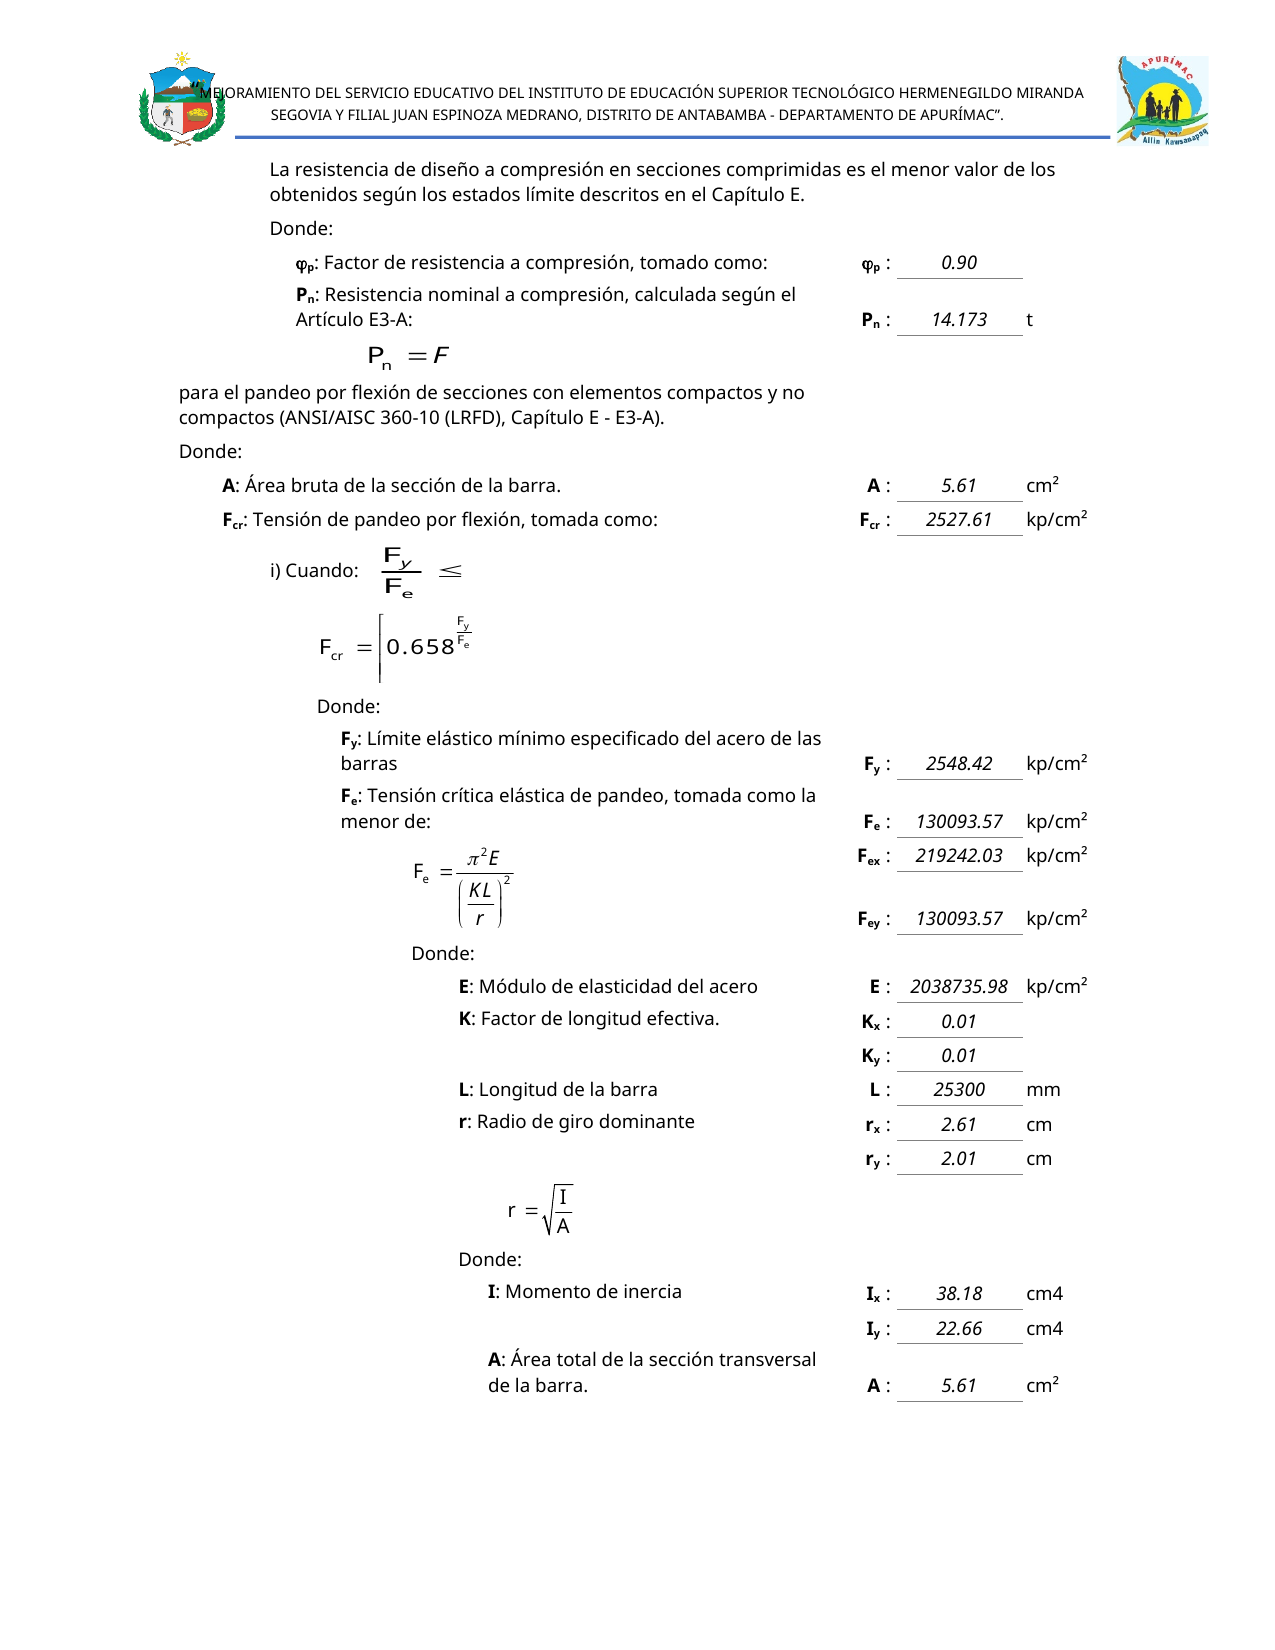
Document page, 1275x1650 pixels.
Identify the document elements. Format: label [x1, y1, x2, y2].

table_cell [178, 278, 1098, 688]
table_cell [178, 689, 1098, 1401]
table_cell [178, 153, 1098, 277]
picture [1116, 56, 1209, 149]
picture [138, 49, 226, 146]
